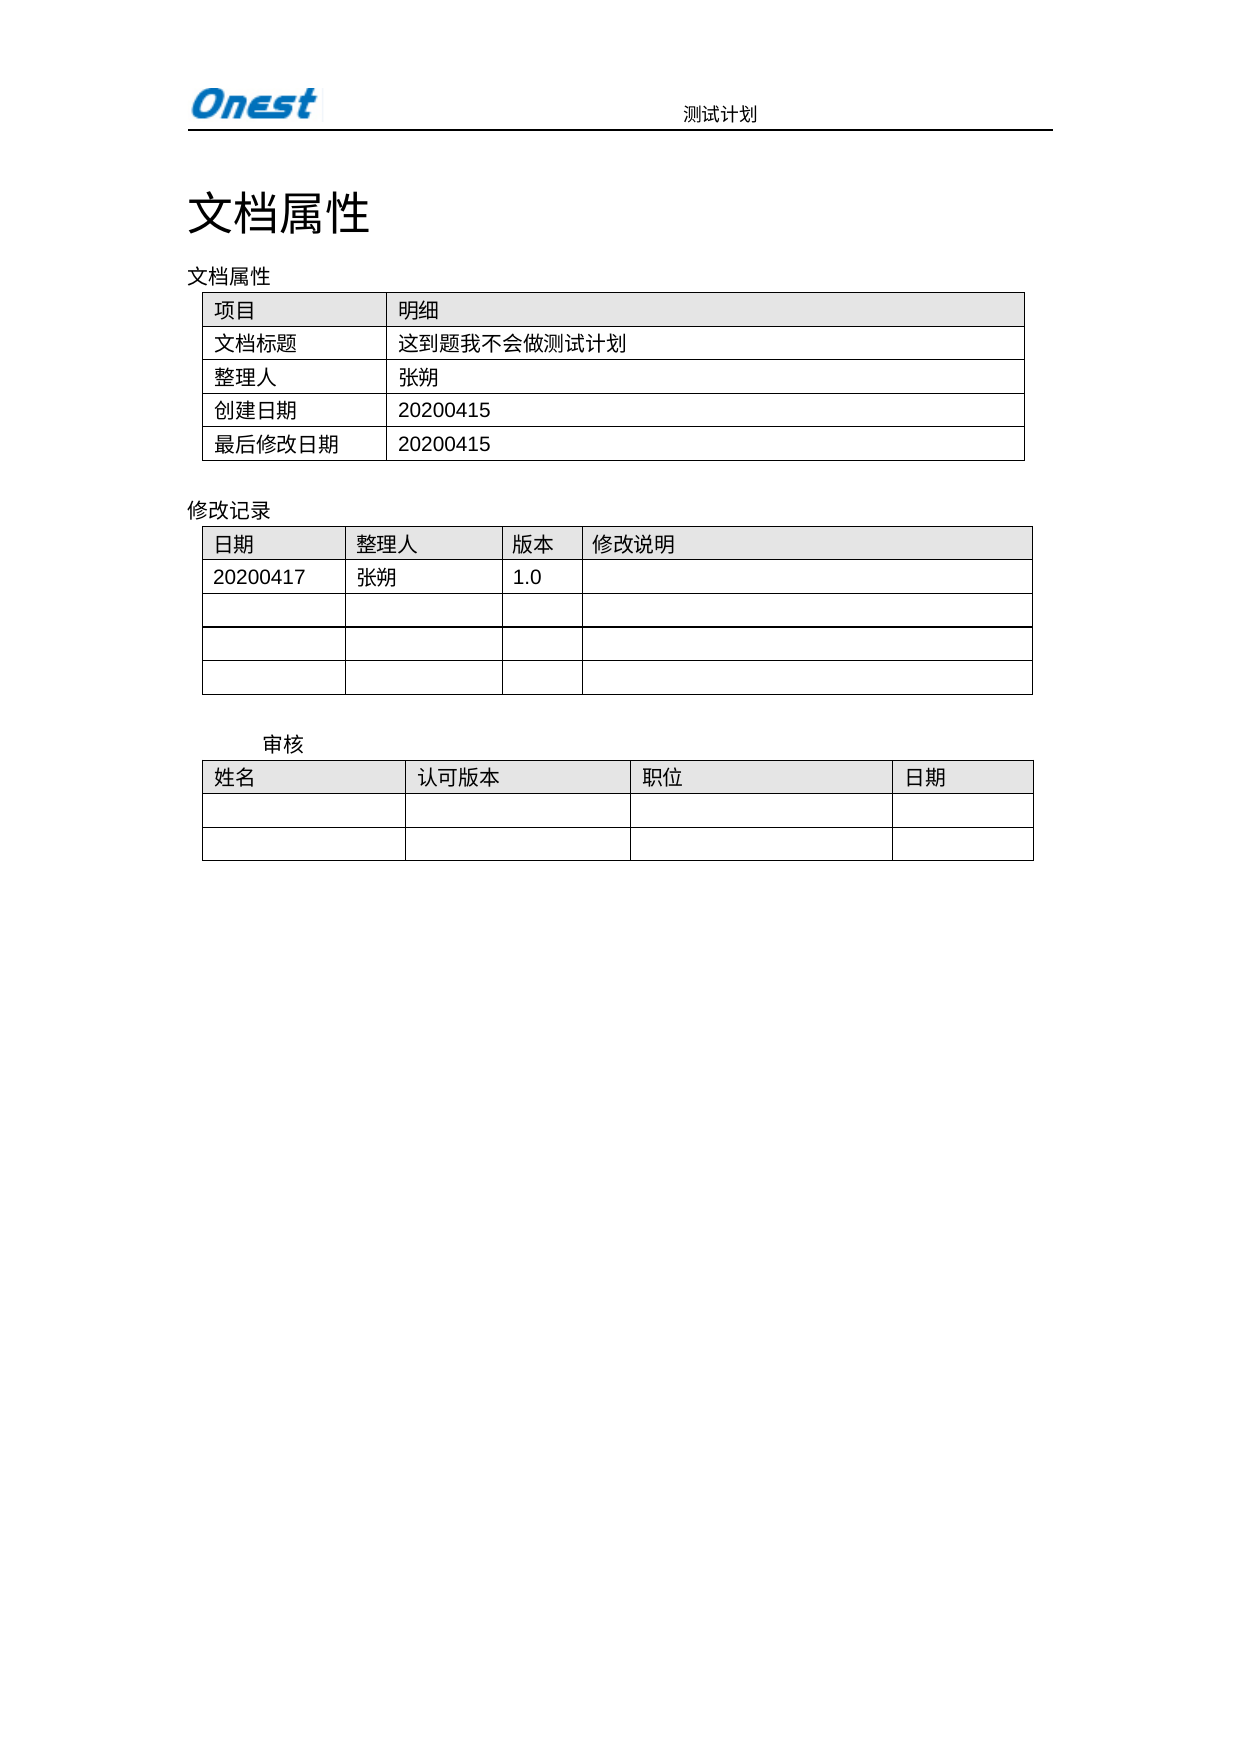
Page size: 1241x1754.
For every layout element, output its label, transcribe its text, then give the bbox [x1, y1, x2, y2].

table_cell [631, 828, 892, 860]
table_cell 20200415 [387, 394, 1024, 426]
table_cell 创建日期 [203, 394, 386, 426]
table_header 整理人 [346, 527, 502, 559]
table_header 项目 [203, 293, 386, 326]
table_cell [503, 628, 582, 660]
table_cell [893, 828, 1033, 860]
table_cell [503, 661, 582, 693]
table_cell [203, 828, 405, 860]
table_cell [346, 594, 502, 626]
table_cell [203, 794, 405, 827]
table_cell [406, 794, 630, 827]
table_cell [503, 594, 582, 626]
table_cell 最后修改日期 [203, 427, 386, 460]
table_header 版本 [503, 527, 582, 559]
table_cell [583, 594, 1032, 626]
table_cell 1.0 [503, 560, 582, 593]
table_header 明细 [387, 293, 1024, 326]
table_cell 张朔 [346, 560, 502, 593]
text 审核 [262, 727, 1053, 759]
table_header 日期 [893, 761, 1033, 793]
table_cell [346, 661, 502, 693]
table_cell 20200417 [203, 560, 345, 593]
table_header 日期 [203, 527, 345, 559]
table_cell 文档标题 [203, 327, 386, 359]
table_cell [346, 628, 502, 660]
text 文档属性 [187, 259, 1053, 292]
table_cell [203, 594, 345, 626]
table_cell [406, 828, 630, 860]
table_header 姓名 [203, 761, 405, 793]
table_header 认可版本 [406, 761, 630, 793]
table_cell 张朔 [387, 360, 1024, 393]
table_cell [893, 794, 1033, 827]
table_cell 20200415 [387, 427, 1024, 460]
table_cell [583, 628, 1032, 660]
table_header 职位 [631, 761, 892, 793]
table_cell [583, 661, 1032, 693]
text 修改记录 [187, 493, 1053, 526]
text 文档属性 [187, 162, 1053, 259]
picture [187, 88, 324, 122]
table_cell [583, 560, 1032, 593]
table_cell 整理人 [203, 360, 386, 393]
table_cell [203, 628, 345, 660]
table_cell [631, 794, 892, 827]
table_cell [203, 661, 345, 693]
table_cell 这到题我不会做测试计划 [387, 327, 1024, 359]
table_header 修改说明 [583, 527, 1032, 559]
